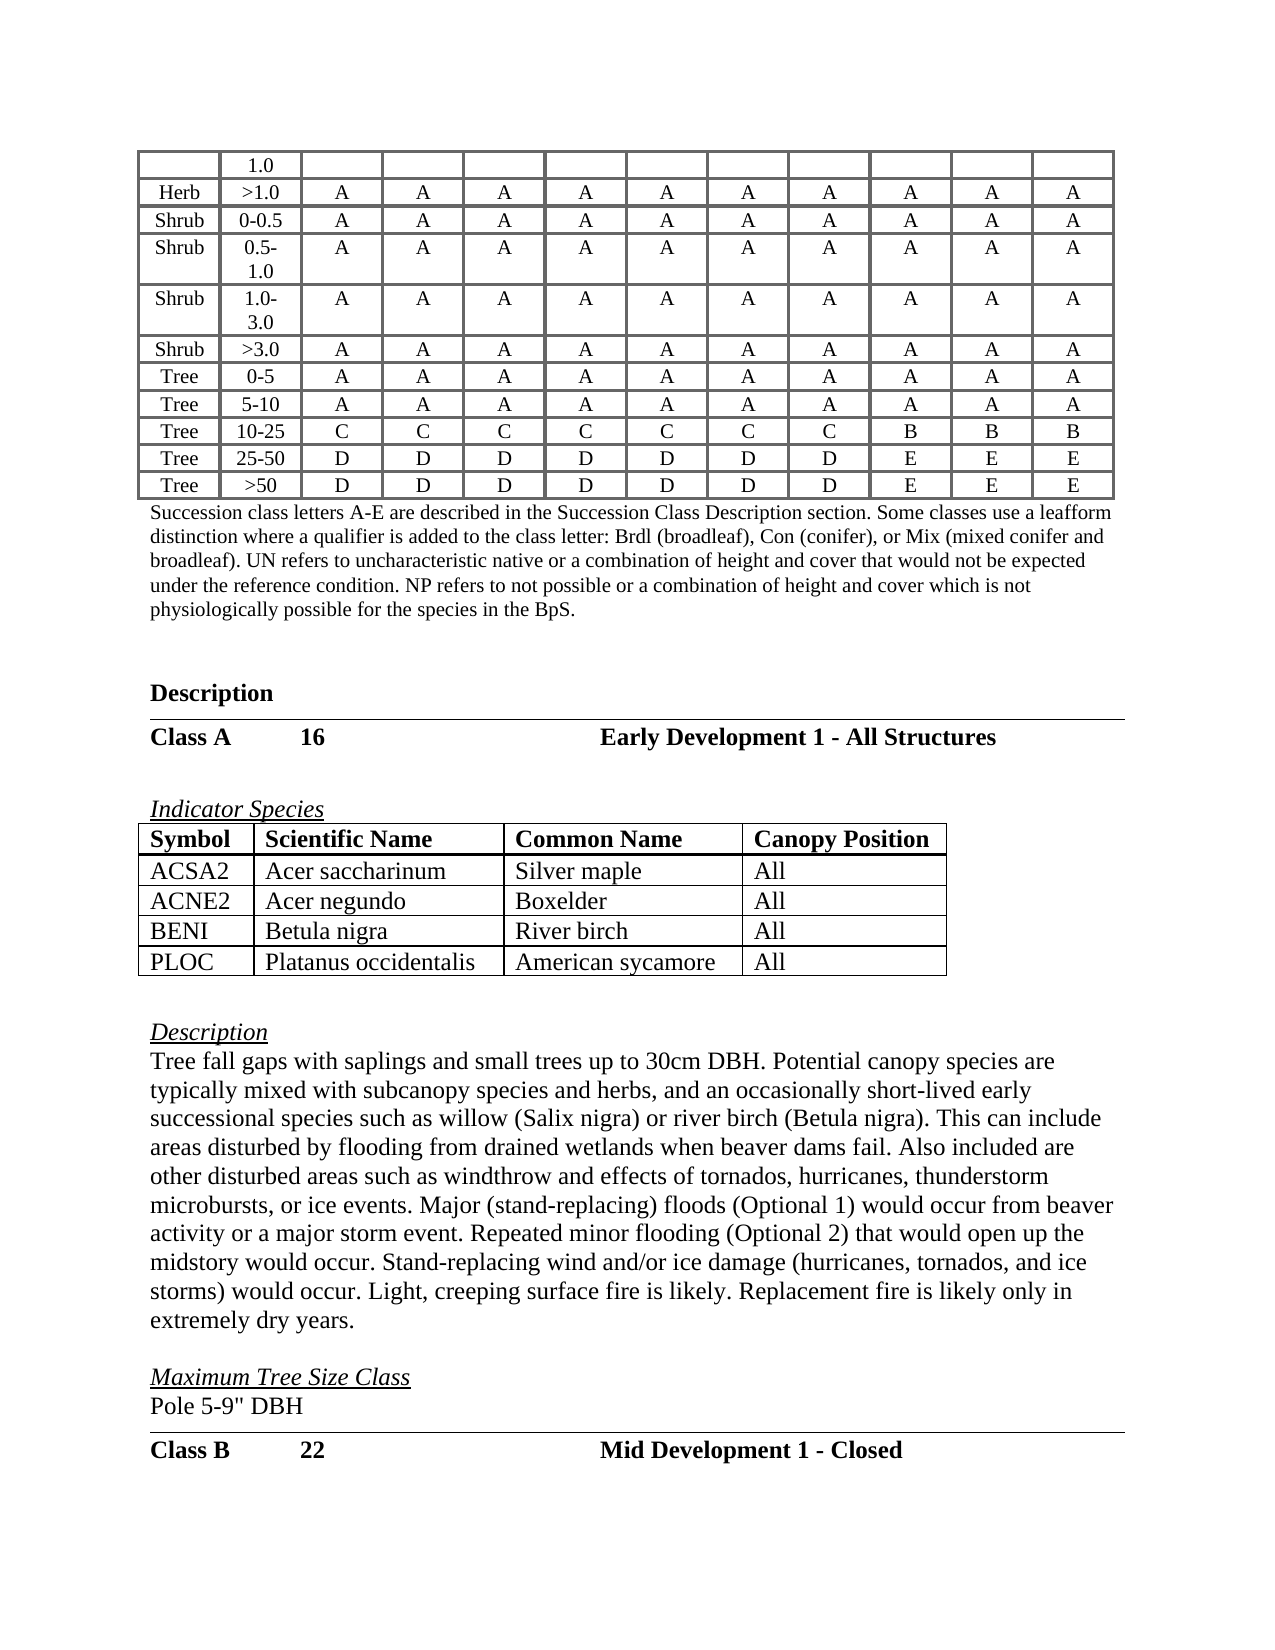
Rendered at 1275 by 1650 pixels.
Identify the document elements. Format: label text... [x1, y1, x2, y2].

table_cell D [384, 473, 462, 497]
text Tree fall gaps with saplings and small trees up to 30cm DBH. Potential canopy species are typically mixed with subcanopy species and herbs, and an occasionally short-lived early successional species such as willow (Salix nigra) or river birch (Betula nigra). This can include areas disturbed by flooding from drained wetlands when beaver dams fail. Also included are other disturbed areas such as windthrow and effects of tornados, hurricanes, thunderstorm microbursts, or ice events. Major (stand-replacing) floods (Optional 1) would occur from beaver activity or a major storm event. Repeated minor flooding (Optional 2) that would open up the midstory would occur. Stand-replacing wind and/or ice damage (hurricanes, tornados, and ice storms) would occur. Light, creeping surface fire is likely. Replacement fire is likely only in extremely dry years. [150, 1046, 1125, 1333]
table_cell A [547, 153, 625, 177]
table_cell C [547, 419, 625, 443]
table_cell A [303, 235, 381, 283]
table_cell E [1034, 446, 1112, 470]
table_cell A [1034, 208, 1112, 232]
table_cell ACSA2 [139, 856, 253, 884]
table_cell A [790, 208, 868, 232]
text Succession class letters A-E are described in the Succession Class Description section. Some classes use a leafform distinction where a qualifier is added to the class letter: Brdl (broadleaf), Con (conifer), or Mix (mixed conifer and broadleaf). UN refers to uncharacteristic native or a combination of height and cover that would not be expected under the reference condition. NP refers to not possible or a combination of height and cover which is not physiologically possible for the species in the BpS. [150, 500, 1125, 621]
table_cell A [465, 153, 543, 177]
table_cell A [547, 392, 625, 416]
table_cell Shrub [140, 208, 218, 232]
table_header Scientific Name [255, 824, 503, 853]
table_cell D [628, 446, 706, 470]
table_cell A [547, 235, 625, 283]
table_cell A [709, 180, 787, 204]
table_cell >50 [222, 473, 300, 497]
table_cell D [709, 473, 787, 497]
table_cell All [743, 856, 946, 884]
table_cell A [1034, 286, 1112, 334]
table_cell A [547, 364, 625, 388]
table_cell Shrub [140, 337, 218, 361]
text Indicator Species [150, 794, 1125, 823]
table_cell A [547, 286, 625, 334]
table_cell D [709, 446, 787, 470]
table_cell A [790, 392, 868, 416]
table_cell Acer negundo [255, 886, 503, 915]
table_cell Shrub [140, 286, 218, 334]
table_cell A [709, 235, 787, 283]
table_cell A [303, 364, 381, 388]
table_cell A [872, 153, 950, 177]
table_cell A [628, 286, 706, 334]
table_cell E [953, 446, 1031, 470]
table_cell ACNE2 [139, 886, 253, 915]
table_cell A [1034, 180, 1112, 204]
table_cell A [953, 235, 1031, 283]
table_cell Silver maple [505, 856, 742, 884]
table_cell D [547, 473, 625, 497]
table_cell A [872, 392, 950, 416]
table_cell A [953, 286, 1031, 334]
table_cell >3.0 [222, 337, 300, 361]
table_cell BENI [139, 916, 253, 945]
table_cell A [709, 364, 787, 388]
table_cell A [790, 235, 868, 283]
table_cell Betula nigra [255, 916, 503, 945]
table_cell A [953, 337, 1031, 361]
table_cell A [384, 286, 462, 334]
table_cell Tree [140, 446, 218, 470]
text Description [150, 1017, 1125, 1046]
table_cell 0-0.5 [222, 208, 300, 232]
table_cell A [790, 153, 868, 177]
table_cell A [709, 286, 787, 334]
table_cell A [872, 364, 950, 388]
table_cell A [790, 364, 868, 388]
table_cell Herb [140, 153, 218, 177]
table_cell E [1034, 473, 1112, 497]
table_cell Boxelder [505, 886, 742, 915]
table_cell C [384, 419, 462, 443]
table_cell A [872, 286, 950, 334]
table_cell A [953, 364, 1031, 388]
table_cell C [628, 419, 706, 443]
table_cell A [384, 180, 462, 204]
table_cell 0-5 [222, 364, 300, 388]
table_cell A [384, 392, 462, 416]
table_cell All [743, 947, 946, 975]
table_cell 25-50 [222, 446, 300, 470]
table_header Common Name [505, 824, 742, 853]
table_cell Platanus occidentalis [255, 947, 503, 975]
table_cell 10-25 [222, 419, 300, 443]
table_cell A [303, 286, 381, 334]
table_cell D [465, 473, 543, 497]
table_cell 0.5-1.0 [222, 235, 300, 283]
table_cell A [465, 180, 543, 204]
table_cell A [953, 180, 1031, 204]
table_cell A [465, 364, 543, 388]
table_cell A [628, 180, 706, 204]
table_cell A [953, 392, 1031, 416]
text Maximum Tree Size ClassPole 5-9" DBH [150, 1362, 1125, 1420]
table_cell Tree [140, 419, 218, 443]
table_cell E [953, 473, 1031, 497]
table_cell D [384, 446, 462, 470]
text Description [150, 678, 1125, 707]
table_cell B [1034, 419, 1112, 443]
table_cell A [1034, 364, 1112, 388]
table_cell A [1034, 337, 1112, 361]
table_cell A [628, 392, 706, 416]
table_cell A [547, 180, 625, 204]
text Class B 22 Mid Development 1 - Closed [150, 1433, 1125, 1464]
table_cell A [790, 180, 868, 204]
table_cell A [953, 153, 1031, 177]
table_cell Acer saccharinum [255, 856, 503, 884]
table_cell A [628, 364, 706, 388]
table_cell A [709, 337, 787, 361]
table_cell B [872, 419, 950, 443]
table_cell D [790, 446, 868, 470]
table_cell A [303, 180, 381, 204]
table_cell A [709, 153, 787, 177]
table_cell A [628, 153, 706, 177]
table_cell A [384, 364, 462, 388]
table_cell American sycamore [505, 947, 742, 975]
table_cell All [743, 916, 946, 945]
table_cell A [790, 337, 868, 361]
table_cell D [628, 473, 706, 497]
table_cell 0.5-1.0 [222, 153, 300, 177]
table_cell C [465, 419, 543, 443]
table_cell Herb [140, 180, 218, 204]
table_cell A [465, 208, 543, 232]
table_cell Tree [140, 364, 218, 388]
table_cell A [628, 337, 706, 361]
table_cell A [465, 286, 543, 334]
table_cell A [465, 337, 543, 361]
table_cell A [1034, 153, 1112, 177]
table_cell E [872, 446, 950, 470]
table_cell A [1034, 235, 1112, 283]
table_cell A [465, 392, 543, 416]
table_cell Tree [140, 392, 218, 416]
table_cell E [872, 473, 950, 497]
table_cell A [303, 208, 381, 232]
table_cell PLOC [139, 947, 253, 975]
table_cell C [790, 419, 868, 443]
table_cell C [709, 419, 787, 443]
table_cell D [790, 473, 868, 497]
table_cell B [953, 419, 1031, 443]
table_cell A [709, 392, 787, 416]
table_cell River birch [505, 916, 742, 945]
table_cell A [872, 208, 950, 232]
table_cell A [303, 337, 381, 361]
table_cell Tree [140, 473, 218, 497]
table_cell A [872, 235, 950, 283]
table_cell A [953, 208, 1031, 232]
table_header Symbol [139, 824, 253, 853]
table_cell A [384, 153, 462, 177]
table_cell All [743, 886, 946, 915]
table_cell 1.0-3.0 [222, 286, 300, 334]
table_cell D [303, 473, 381, 497]
table_cell D [547, 446, 625, 470]
table_cell 5-10 [222, 392, 300, 416]
text Class A 16 Early Development 1 - All Structures [150, 720, 1125, 751]
table_cell A [790, 286, 868, 334]
table_cell A [709, 208, 787, 232]
table_cell A [1034, 392, 1112, 416]
table_cell >1.0 [222, 180, 300, 204]
table_cell A [872, 337, 950, 361]
table_cell A [547, 208, 625, 232]
table_cell Shrub [140, 235, 218, 283]
table_cell A [384, 235, 462, 283]
table_cell D [465, 446, 543, 470]
table_cell A [872, 180, 950, 204]
table_cell A [384, 337, 462, 361]
table_header Canopy Position [743, 824, 946, 853]
table_cell A [547, 337, 625, 361]
table_cell C [303, 419, 381, 443]
table_cell A [628, 208, 706, 232]
table_cell A [628, 235, 706, 283]
table_cell A [303, 392, 381, 416]
table_cell D [303, 446, 381, 470]
table_cell A [465, 235, 543, 283]
table_cell A [384, 208, 462, 232]
table_cell A [303, 153, 381, 177]
